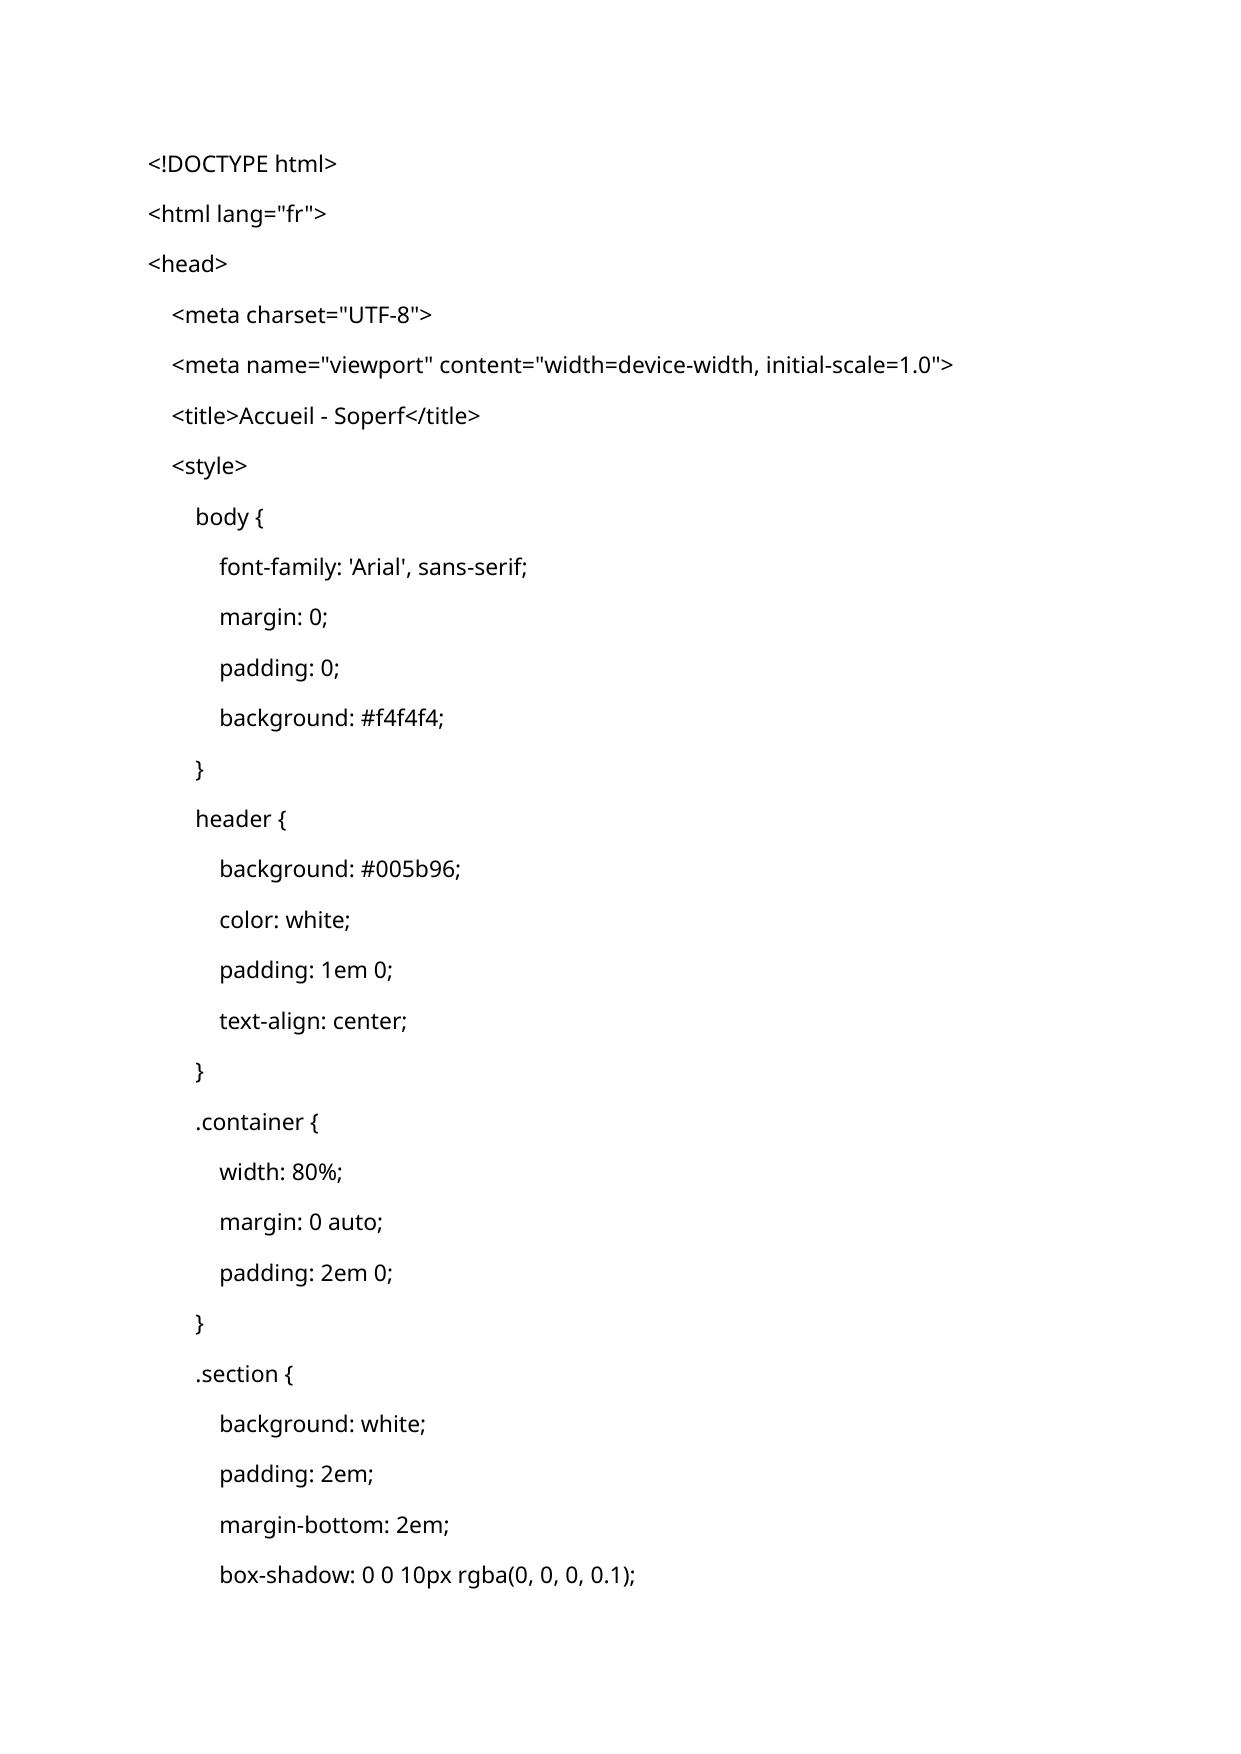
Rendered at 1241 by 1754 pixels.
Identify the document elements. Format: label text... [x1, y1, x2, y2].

text width: 80%; [148, 1156, 1093, 1187]
text <html lang="fr"> [148, 198, 1093, 229]
text padding: 2em 0; [148, 1257, 1093, 1288]
text background: white; [148, 1408, 1093, 1439]
text color: white; [148, 904, 1093, 935]
text margin: 0 auto; [148, 1206, 1093, 1238]
text } [148, 753, 1093, 784]
text box-shadow: 0 0 10px rgba(0, 0, 0, 0.1); [148, 1559, 1093, 1591]
text padding: 0; [148, 652, 1093, 683]
text } [148, 1055, 1093, 1086]
text <!DOCTYPE html> [148, 148, 1093, 179]
text <meta charset="UTF-8"> [148, 299, 1093, 330]
text body { [148, 501, 1093, 532]
text header { [148, 803, 1093, 834]
text .section { [148, 1358, 1093, 1389]
text <head> [148, 248, 1093, 280]
text font-family: 'Arial', sans-serif; [148, 551, 1093, 582]
text <title>Accueil - Soperf</title> [148, 400, 1093, 431]
text } [148, 1307, 1093, 1338]
text text-align: center; [148, 1005, 1093, 1036]
text padding: 1em 0; [148, 954, 1093, 986]
text margin-bottom: 2em; [148, 1509, 1093, 1540]
text <meta name="viewport" content="width=device-width, initial-scale=1.0"> [148, 349, 1093, 381]
text background: #005b96; [148, 853, 1093, 885]
text <style> [148, 450, 1093, 481]
text background: #f4f4f4; [148, 702, 1093, 733]
text padding: 2em; [148, 1458, 1093, 1490]
text margin: 0; [148, 601, 1093, 633]
text .container { [148, 1106, 1093, 1137]
